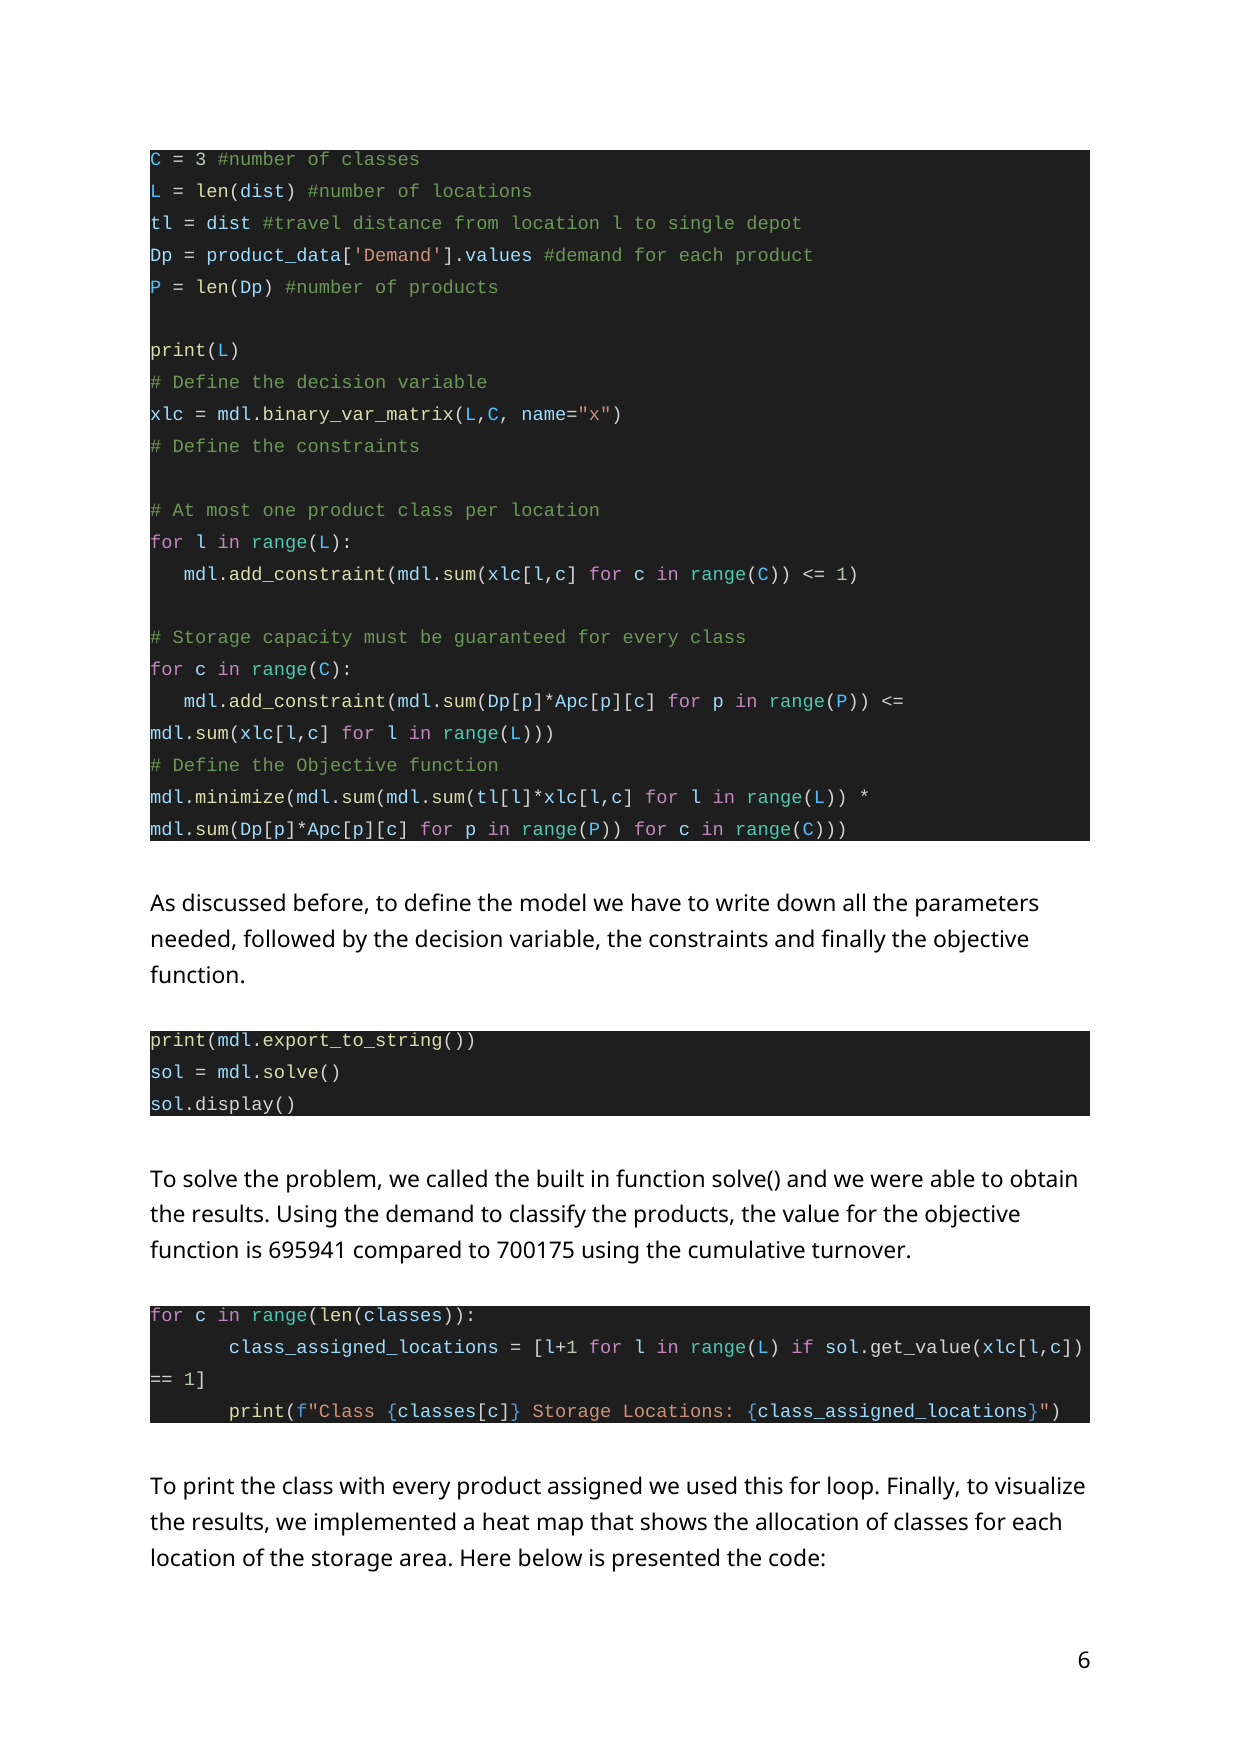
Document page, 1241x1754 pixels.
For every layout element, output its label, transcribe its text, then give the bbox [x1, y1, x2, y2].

text for c in range(C): [150, 660, 1090, 681]
text # Define the Objective function [150, 756, 1090, 777]
text print(f"Class {classes[c]} Storage Locations: {class_assigned_locations}") [150, 1402, 1090, 1423]
text # Define the constraints [150, 437, 1090, 458]
text print(mdl.export_to_string()) [150, 1031, 1090, 1052]
text Dp = product_data['Demand'].values #demand for each product [150, 246, 1090, 267]
text As discussed before, to define the model we have to write down all the parameters needed, followed by the decision variable, the constraints and finally the objective function. [150, 887, 1090, 990]
text for l in range(L): [150, 532, 1090, 554]
text class_assigned_locations = [l+1 for l in range(L) if sol.get_value(xlc[l,c]) == 1] [150, 1338, 1090, 1391]
text P = len(Dp) #number of products [150, 277, 1090, 299]
text mdl.add_constraint(mdl.sum(Dp[p]*Apc[p][c] for p in range(P)) <= mdl.sum(xlc[l,c] for l in range(L))) [150, 692, 1090, 745]
text # At most one product class per location [150, 501, 1090, 522]
text sol = mdl.solve() [150, 1063, 1090, 1084]
text print(L) [150, 341, 1090, 362]
text mdl.minimize(mdl.sum(mdl.sum(tl[l]*xlc[l,c] for l in range(L)) * mdl.sum(Dp[p]*Apc[p][c] for p in range(P)) for c in range(C))) [150, 787, 1090, 841]
text tl = dist #travel distance from location l to single depot [150, 214, 1090, 235]
text # Define the decision variable [150, 373, 1090, 394]
text for c in range(len(classes)): [150, 1306, 1090, 1327]
text C = 3 #number of classes [150, 150, 1090, 171]
text To print the class with every product assigned we used this for loop. Finally, to visualize the results, we implemented a heat map that shows the allocation of classes for each location of the storage area. Here below is presented the code: [150, 1470, 1090, 1573]
text # Storage capacity must be guaranteed for every class [150, 628, 1090, 649]
text sol.display() [150, 1095, 1090, 1116]
text L = len(dist) #number of locations [150, 182, 1090, 203]
text mdl.add_constraint(mdl.sum(xlc[l,c] for c in range(C)) <= 1) [150, 564, 1090, 586]
text xlc = mdl.binary_var_matrix(L,C, name="x") [150, 405, 1090, 426]
text To solve the problem, we called the built in function solve() and we were able to obtain the results. Using the demand to classify the products, the value for the objective function is 695941 compared to 700175 using the cumulative turnover. [150, 1162, 1090, 1266]
